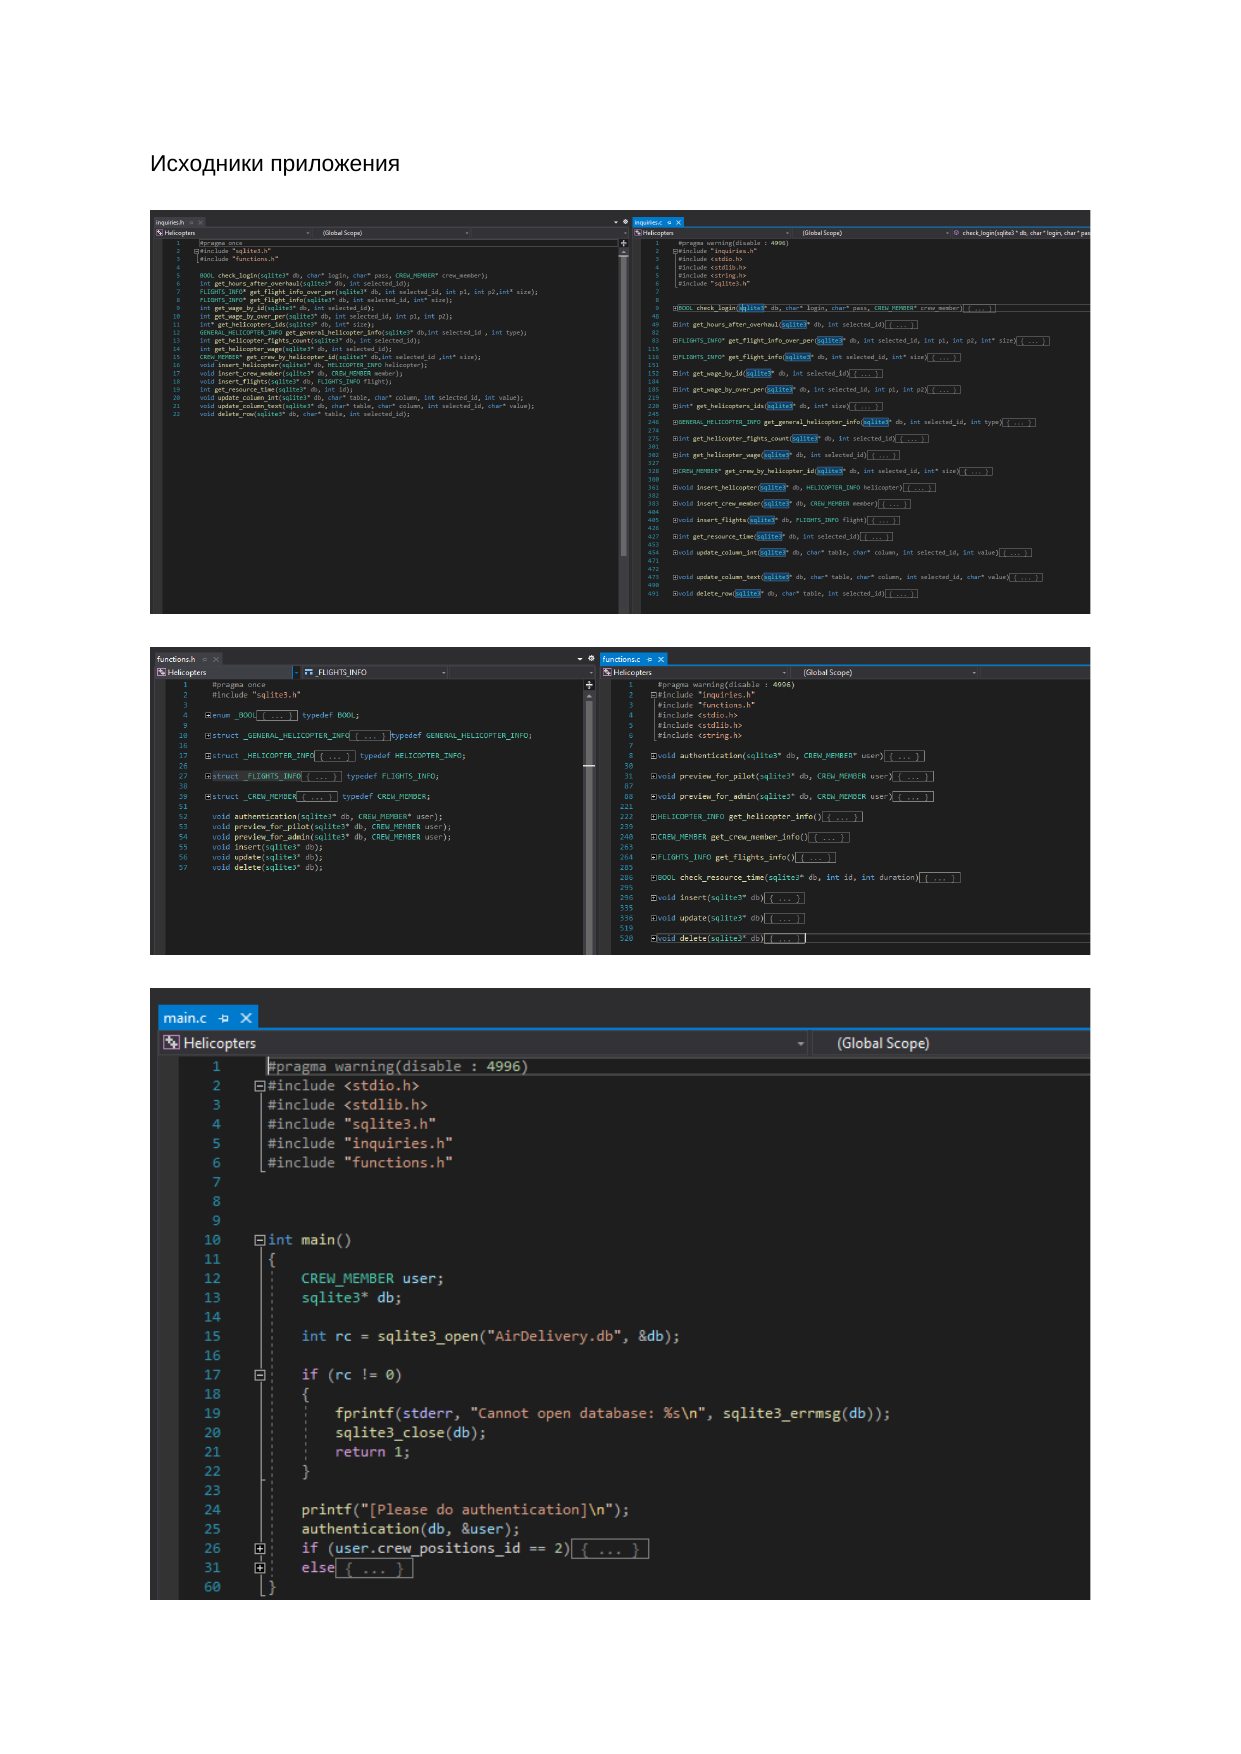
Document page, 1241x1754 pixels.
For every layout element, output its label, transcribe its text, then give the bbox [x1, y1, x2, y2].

text Исходники приложения [150, 150, 1090, 176]
picture [150, 647, 1091, 955]
picture [150, 988, 1091, 1600]
picture [150, 210, 1091, 614]
